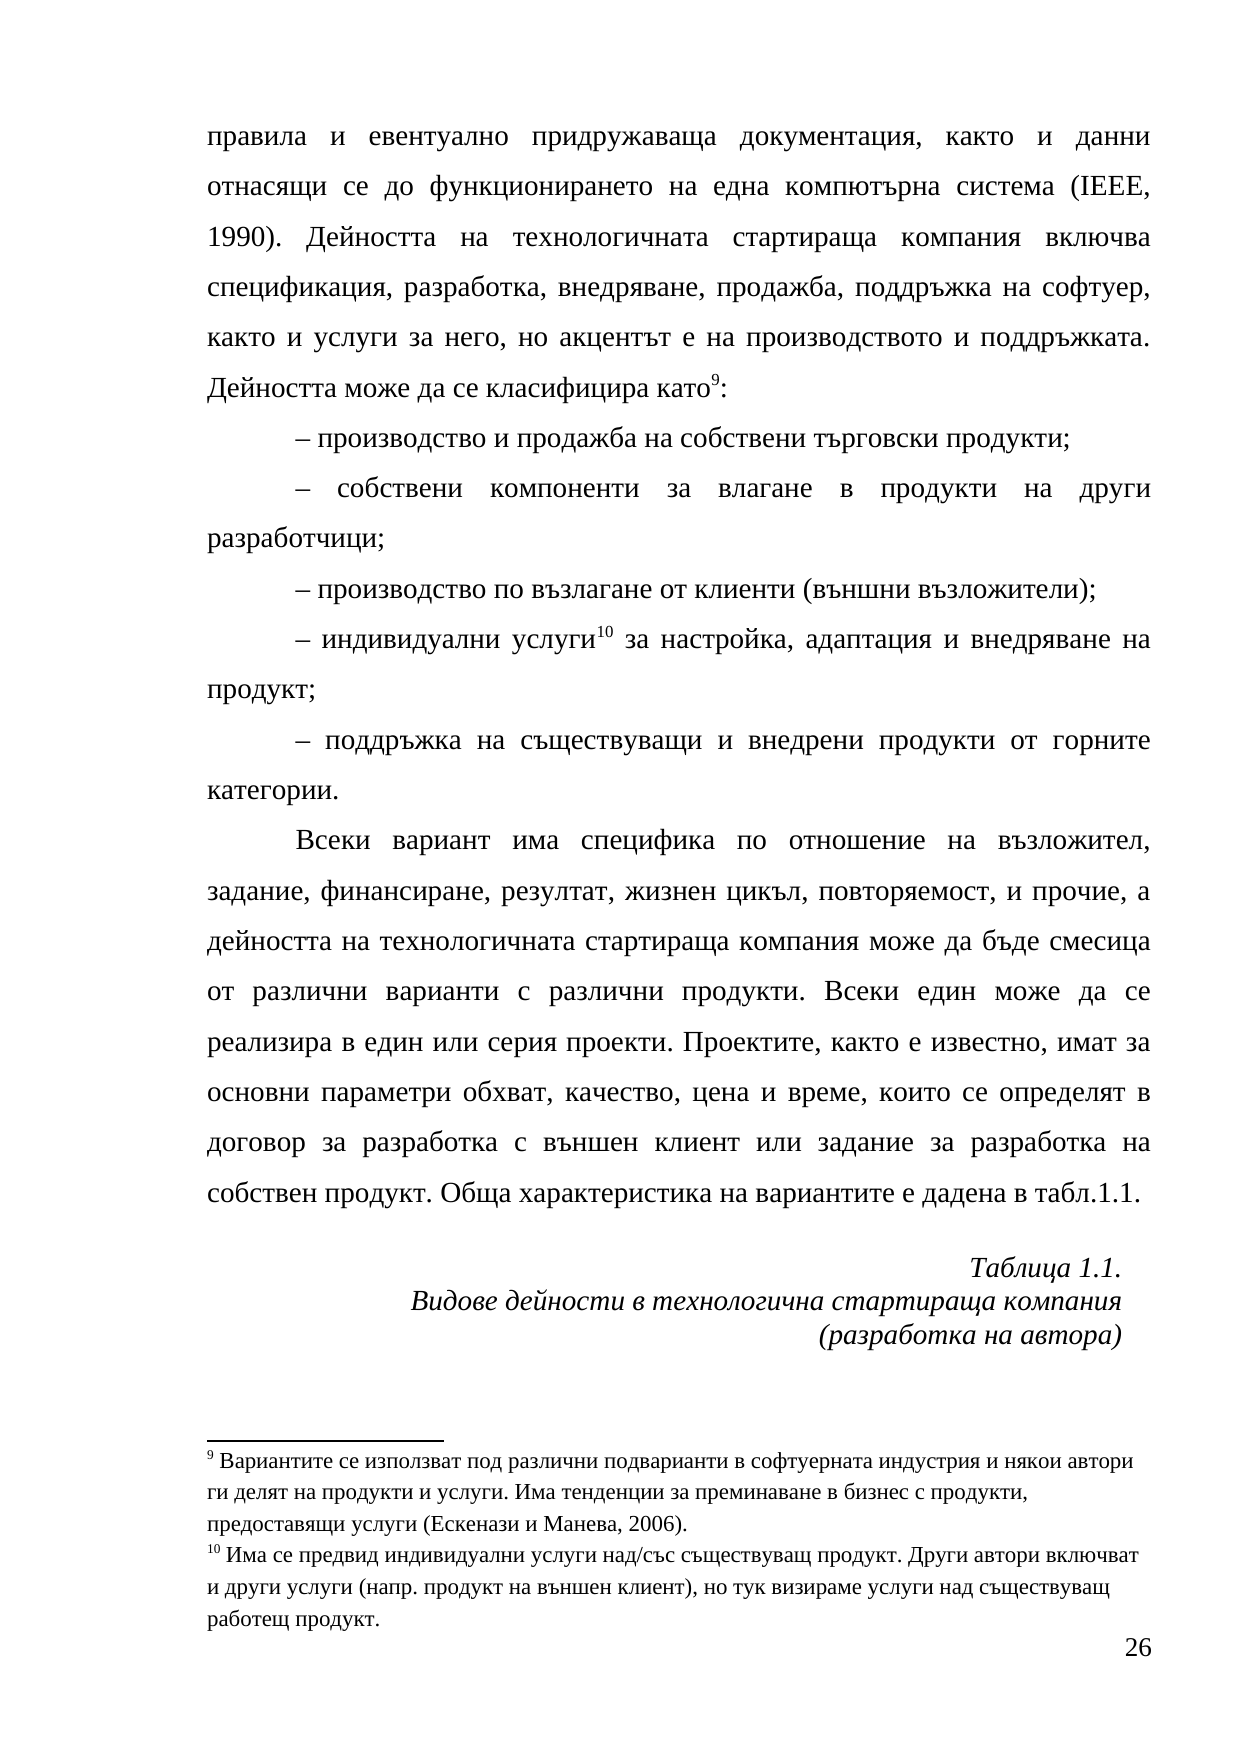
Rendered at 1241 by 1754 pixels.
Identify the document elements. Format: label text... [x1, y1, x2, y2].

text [207, 118, 1152, 403]
title Таблица 1.1. Видове дейности в технологична стартираща компания (разработка на автора) [266, 1250, 1122, 1351]
text Всеки вариант има специфика по отношение на възложител, задание, финансиране, резултат, жизнен цикъл, повторяемост, и прочие, а дейността на технологичната стартираща компания може да бъде смесица от различни варианти с различни продукти. Всеки един може да се реализира в един или серия проекти. Проектите, както е известно, имат за основни параметри обхват, качество, цена и време, които се определят в договор за разработка с външен клиент или задание за разработка на собствен продукт. Обща характеристика на вариантите е дадена в табл.1.1. [207, 822, 1152, 1208]
text – индивидуални услуги за настройка, адаптация и внедряване на продукт; [207, 621, 1152, 705]
text – производство и продажба на собствени търговски продукти; [207, 420, 1152, 453]
text – собствени компоненти за влагане в продукти на други разработчици; [207, 470, 1152, 554]
text – поддръжка на съществуващи и внедрени продукти от горните категории. [207, 722, 1152, 806]
text – производство по възлагане от клиенти (външни възложители); [207, 571, 1152, 604]
